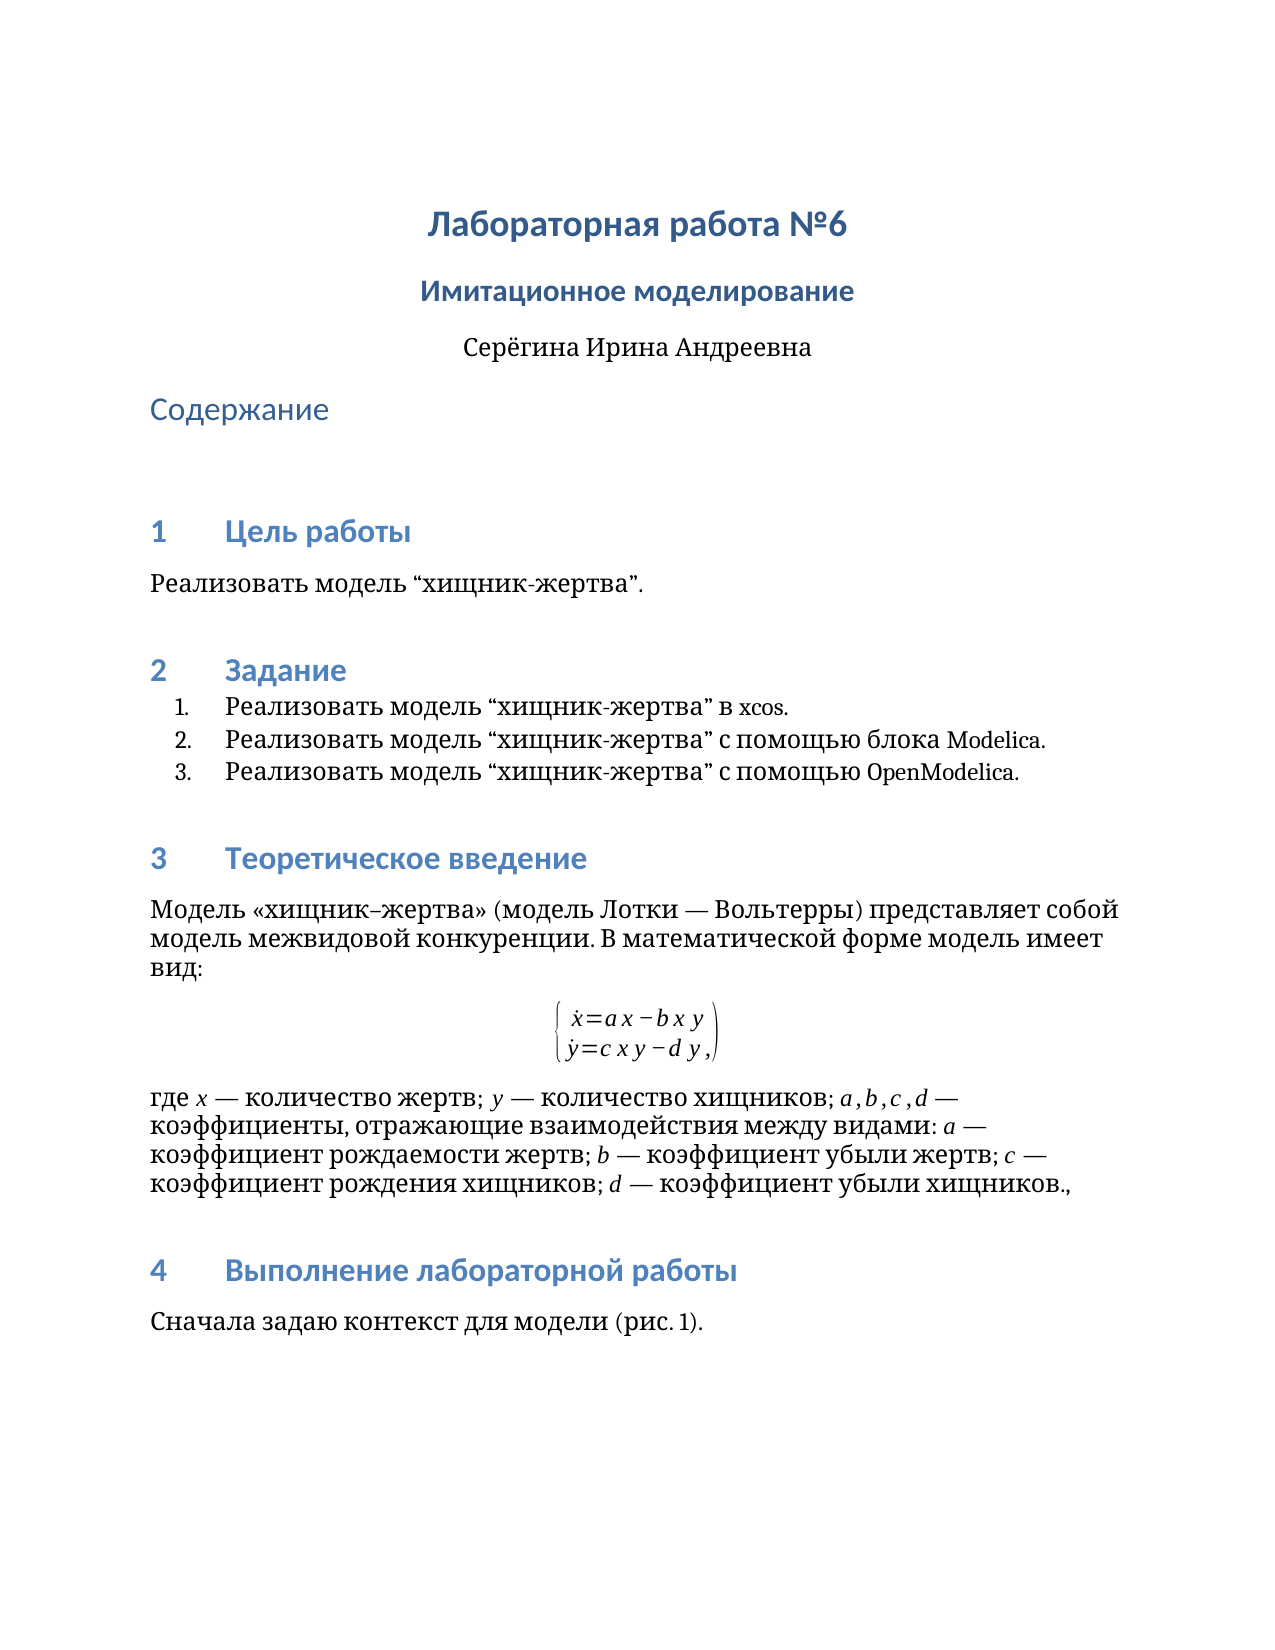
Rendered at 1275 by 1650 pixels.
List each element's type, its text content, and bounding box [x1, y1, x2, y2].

subtitle 3 Теоретическое введение [150, 837, 1125, 878]
subtitle 1 Цель работы [150, 510, 1125, 551]
text Серёгина Ирина Андреевна [150, 334, 1125, 363]
text где — количество жертв; — количество хищников; — коэффициенты, отражающие взаимодействия между видами: — коэффициент рождаемости жертв; — коэффициент убыли жертв; — коэффициент рождения хищников; — коэффициент убыли хищников., [150, 1083, 1125, 1198]
text Модель «хищник–жертва» (модель Лотки — Вольтерры) представляет собой модель межвидовой конкуренции. В математической форме модель имеет вид: [150, 896, 1125, 983]
list Реализовать модель “хищник-жертва” с помощью OpenModelica. [175, 758, 1125, 787]
subtitle Имитационное моделирование [150, 271, 1125, 309]
text Реализовать модель “хищник-жертва”. [150, 570, 1125, 599]
subtitle 4 Выполнение лабораторной работы [150, 1248, 1125, 1289]
list Реализовать модель “хищник-жертва” с помощью блока Modelica. [175, 726, 1125, 754]
text Сначала задаю контекст для модели (рис. 1). [150, 1308, 1125, 1337]
title Лабораторная работа №6 [150, 200, 1125, 246]
subtitle 2 Задание [150, 649, 1125, 689]
list Реализовать модель “хищник-жертва” в xcos. [175, 693, 1125, 722]
